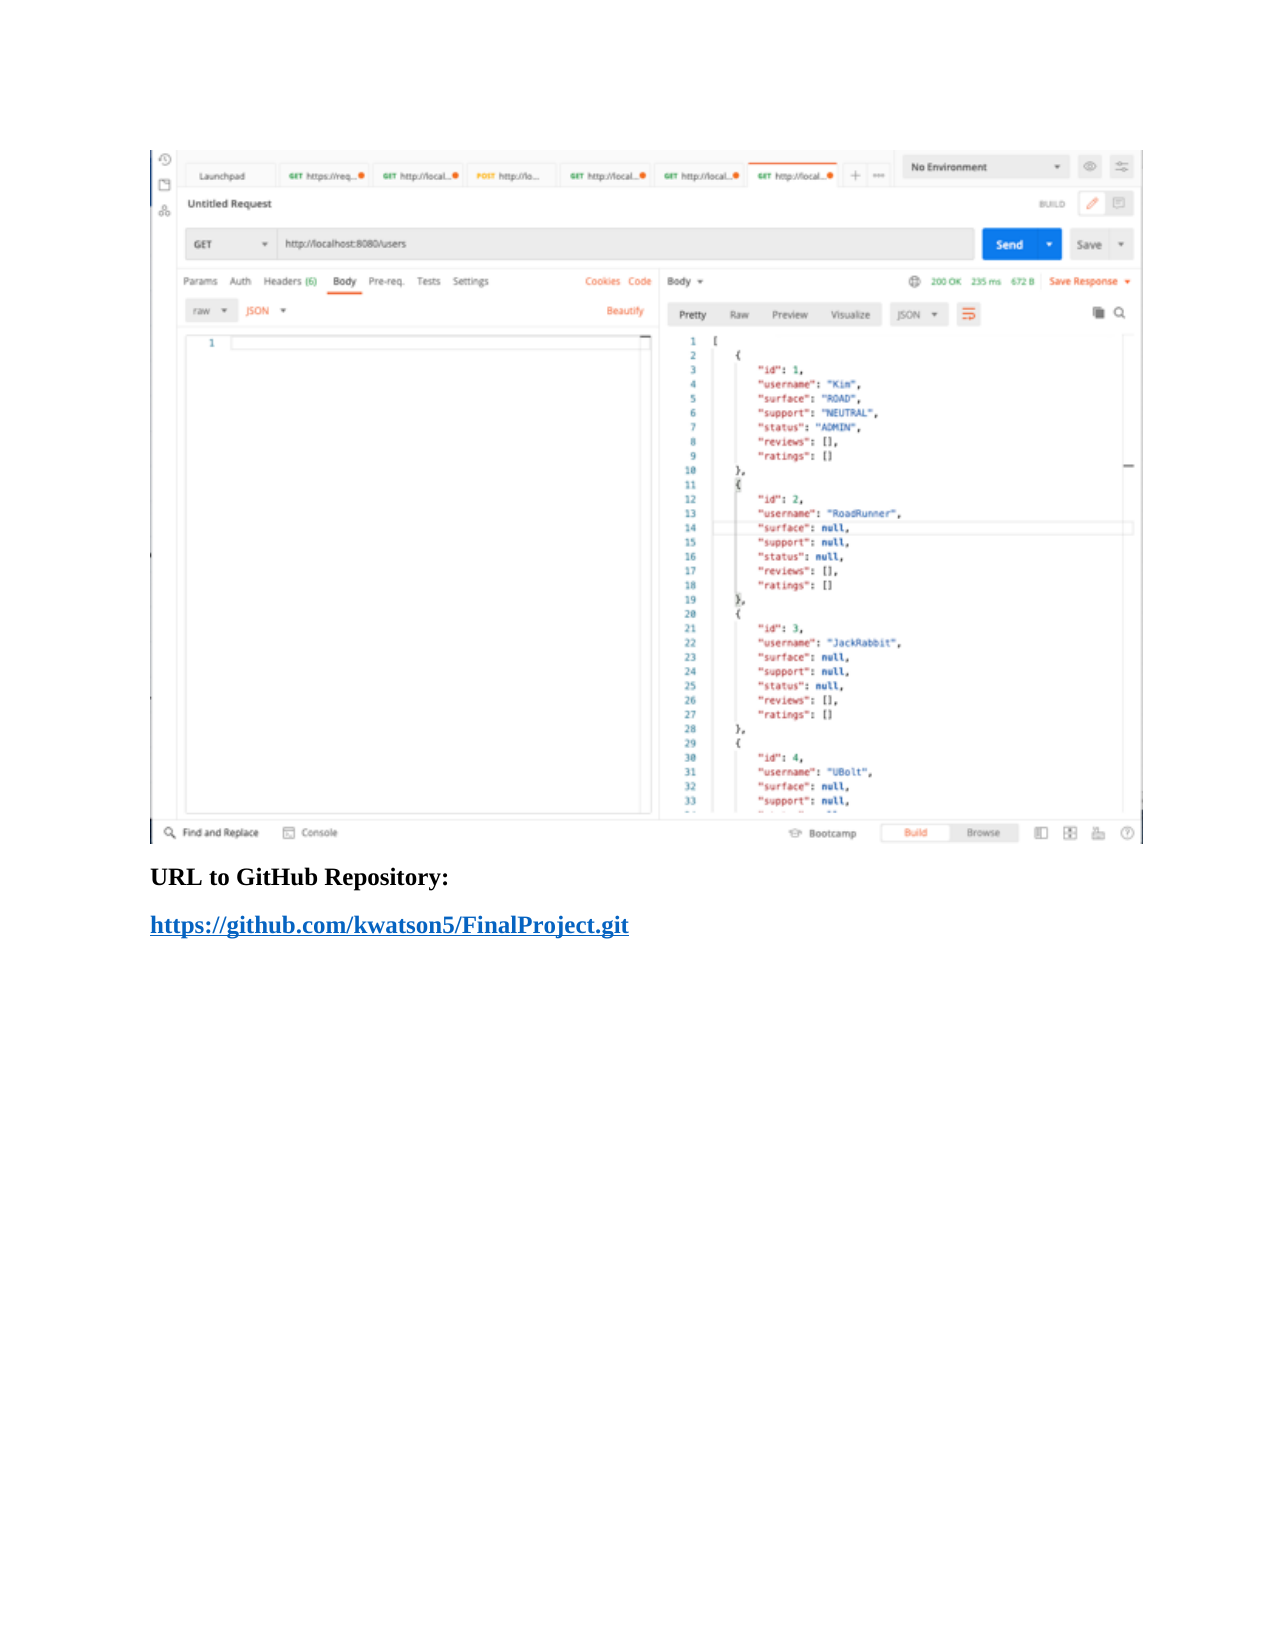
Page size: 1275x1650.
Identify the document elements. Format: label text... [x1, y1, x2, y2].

text https://github.com/kwatson5/FinalProject.git [150, 910, 1125, 939]
text URL to GitHub Repository: [150, 862, 1125, 891]
picture [150, 150, 1143, 844]
